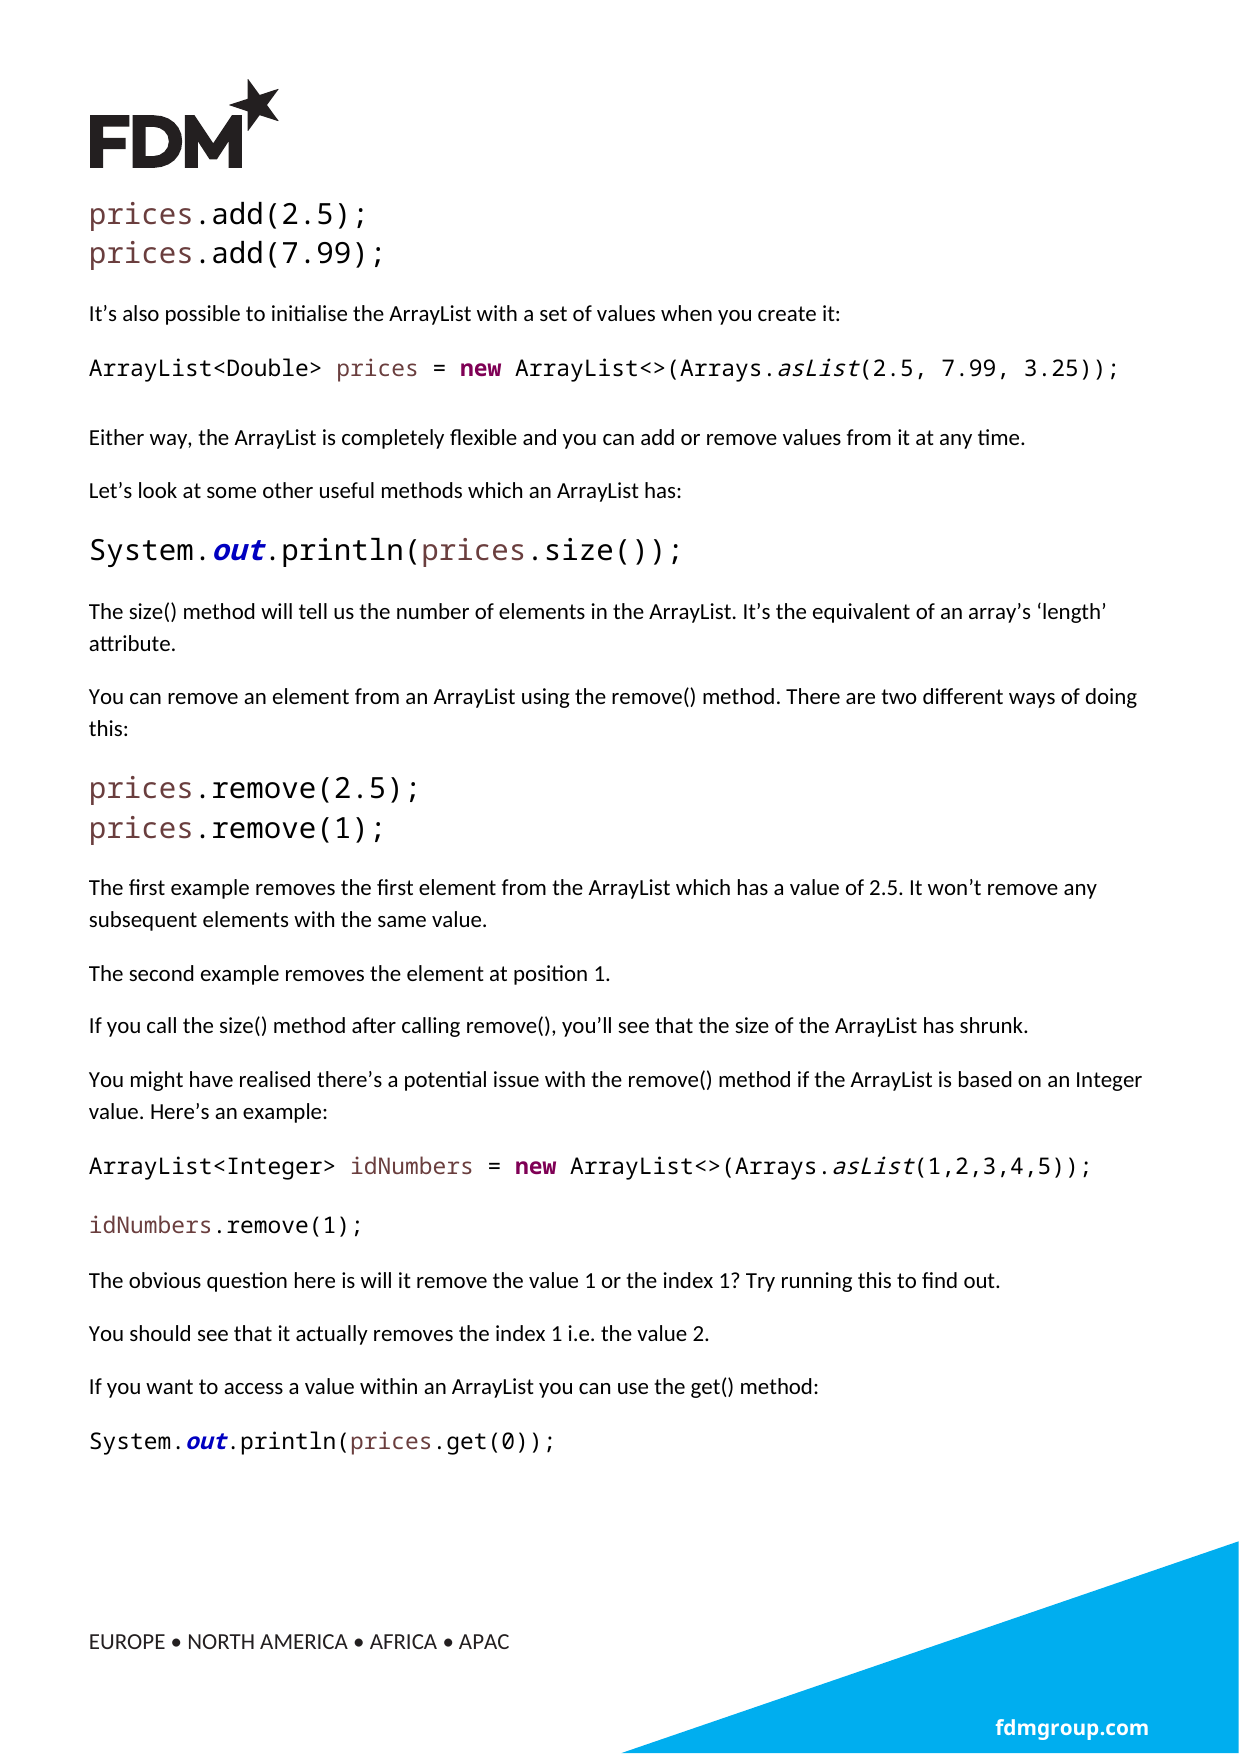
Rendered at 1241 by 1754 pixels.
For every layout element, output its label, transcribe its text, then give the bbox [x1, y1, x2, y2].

text idNumbers.remove(1); [89, 1209, 1152, 1240]
text The size() method will tell us the number of elements in the ArrayList. It’s the equivalent of an array’s ‘length’ attribute. [89, 597, 1152, 657]
text prices.remove(2.5); [89, 767, 1152, 807]
text It’s also possible to initialise the ArrayList with a set of values when you create it: [89, 299, 1152, 327]
text You can remove an element from an ArrayList using the remove() method. There are two different ways of doing this: [89, 682, 1152, 742]
text If you want to access a value within an ArrayList you can use the get() method: [89, 1372, 1152, 1400]
text prices.add(7.99); [89, 233, 1152, 272]
text prices.add(2.5); [89, 193, 1152, 233]
text You might have realised there’s a potential issue with the remove() method if the ArrayList is based on an Integer value. Here’s an example: [89, 1065, 1152, 1125]
text ArrayList<Double> prices = new ArrayList<>(Arrays.asList(2.5, 7.99, 3.25)); [89, 352, 1152, 383]
text System.out.println(prices.get(0)); [89, 1425, 1152, 1456]
text The obvious question here is will it remove the value 1 or the index 1? Try running this to find out. [89, 1266, 1152, 1294]
text The second example removes the element at position 1. [89, 959, 1152, 987]
text ArrayList<Integer> idNumbers = new ArrayList<>(Arrays.asList(1,2,3,4,5)); [89, 1150, 1152, 1181]
text If you call the size() method after calling remove(), you’ll see that the size of the ArrayList has shrunk. [89, 1012, 1152, 1040]
text The first example removes the first element from the ArrayList which has a value of 2.5. It won’t remove any subsequent elements with the same value. [89, 873, 1152, 934]
text Either way, the ArrayList is completely flexible and you can add or remove values from it at any time. [89, 423, 1152, 451]
text prices.remove(1); [89, 807, 1152, 847]
text System.out.println(prices.size()); [89, 529, 1152, 569]
text Let’s look at some other useful methods which an ArrayList has: [89, 476, 1152, 504]
text You should see that it actually removes the index 1 i.e. the value 2. [89, 1319, 1152, 1347]
